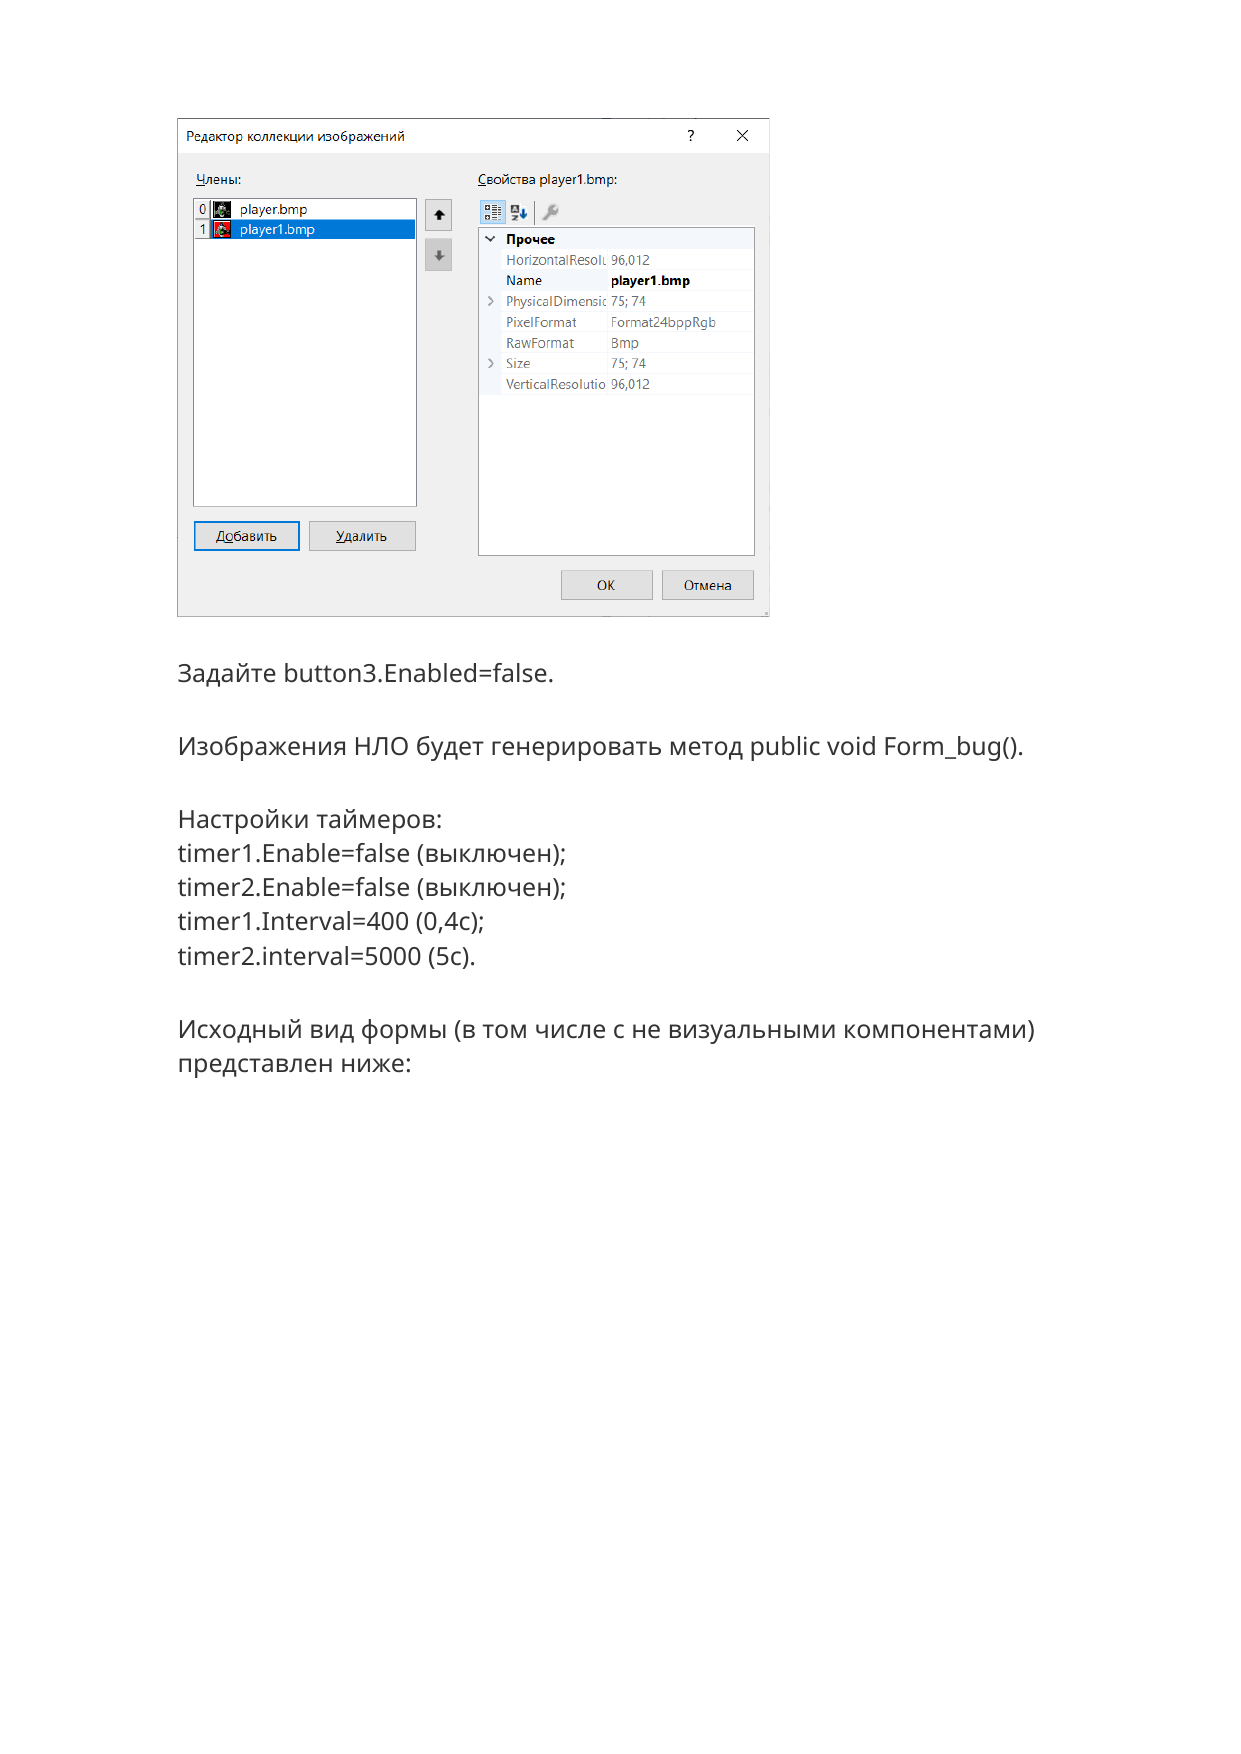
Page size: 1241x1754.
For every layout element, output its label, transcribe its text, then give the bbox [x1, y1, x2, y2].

text Настройки таймеров: timer1.Enable=false (выключен); timer2.Enable=false (выключен); timer1.Interval=400 (0,4c); timer2.interval=5000 (5c). [177, 802, 1152, 972]
text Задайте button3.Enabled=false. [177, 656, 1152, 690]
text Исходный вид формы (в том числе с не визуальными компонентами) представлен ниже: [177, 1011, 1152, 1079]
text Изображения НЛО будет генерировать метод public void Form_bug(). [177, 729, 1152, 763]
picture [177, 118, 770, 617]
